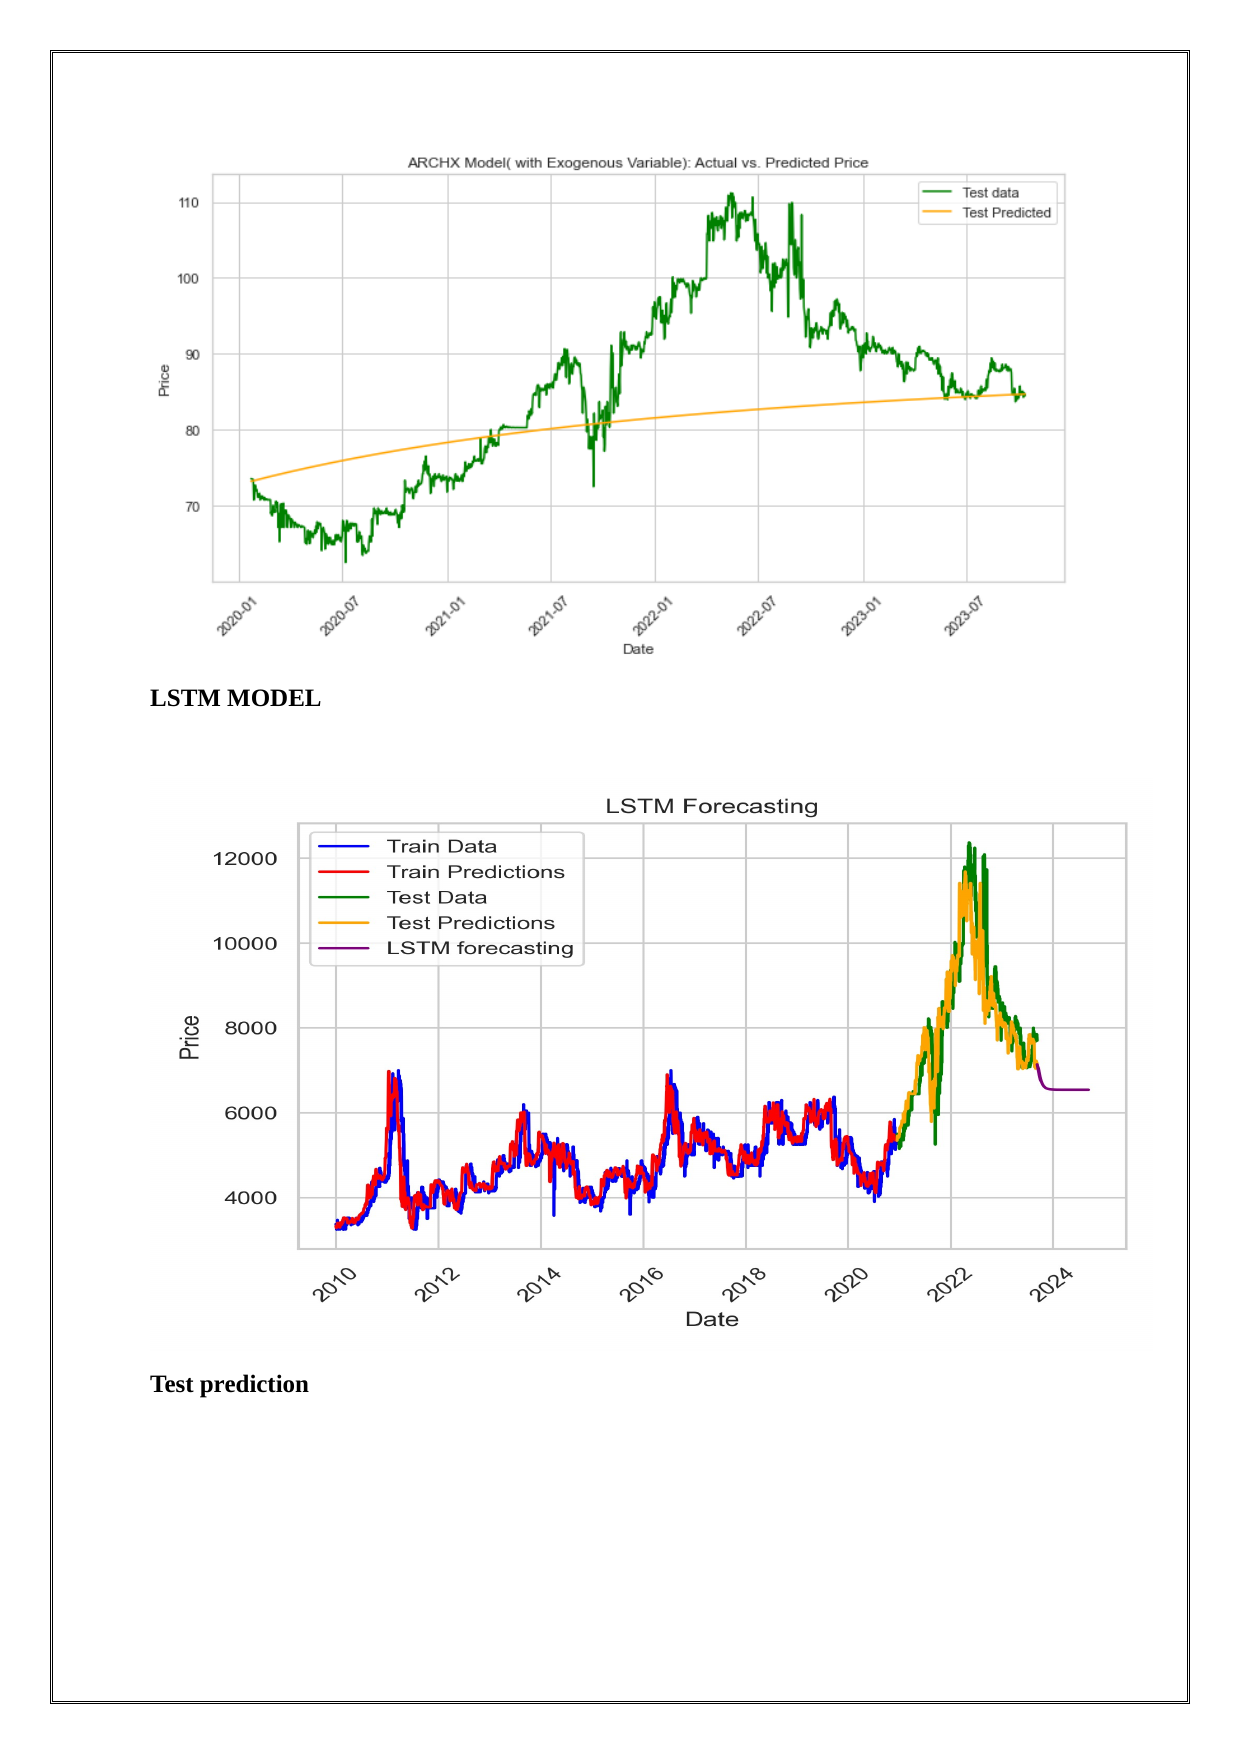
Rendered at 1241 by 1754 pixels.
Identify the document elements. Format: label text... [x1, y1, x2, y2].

text Test prediction [150, 1369, 1090, 1398]
picture [150, 150, 1072, 664]
text LSTM MODEL [150, 683, 1090, 711]
picture [150, 778, 1153, 1351]
